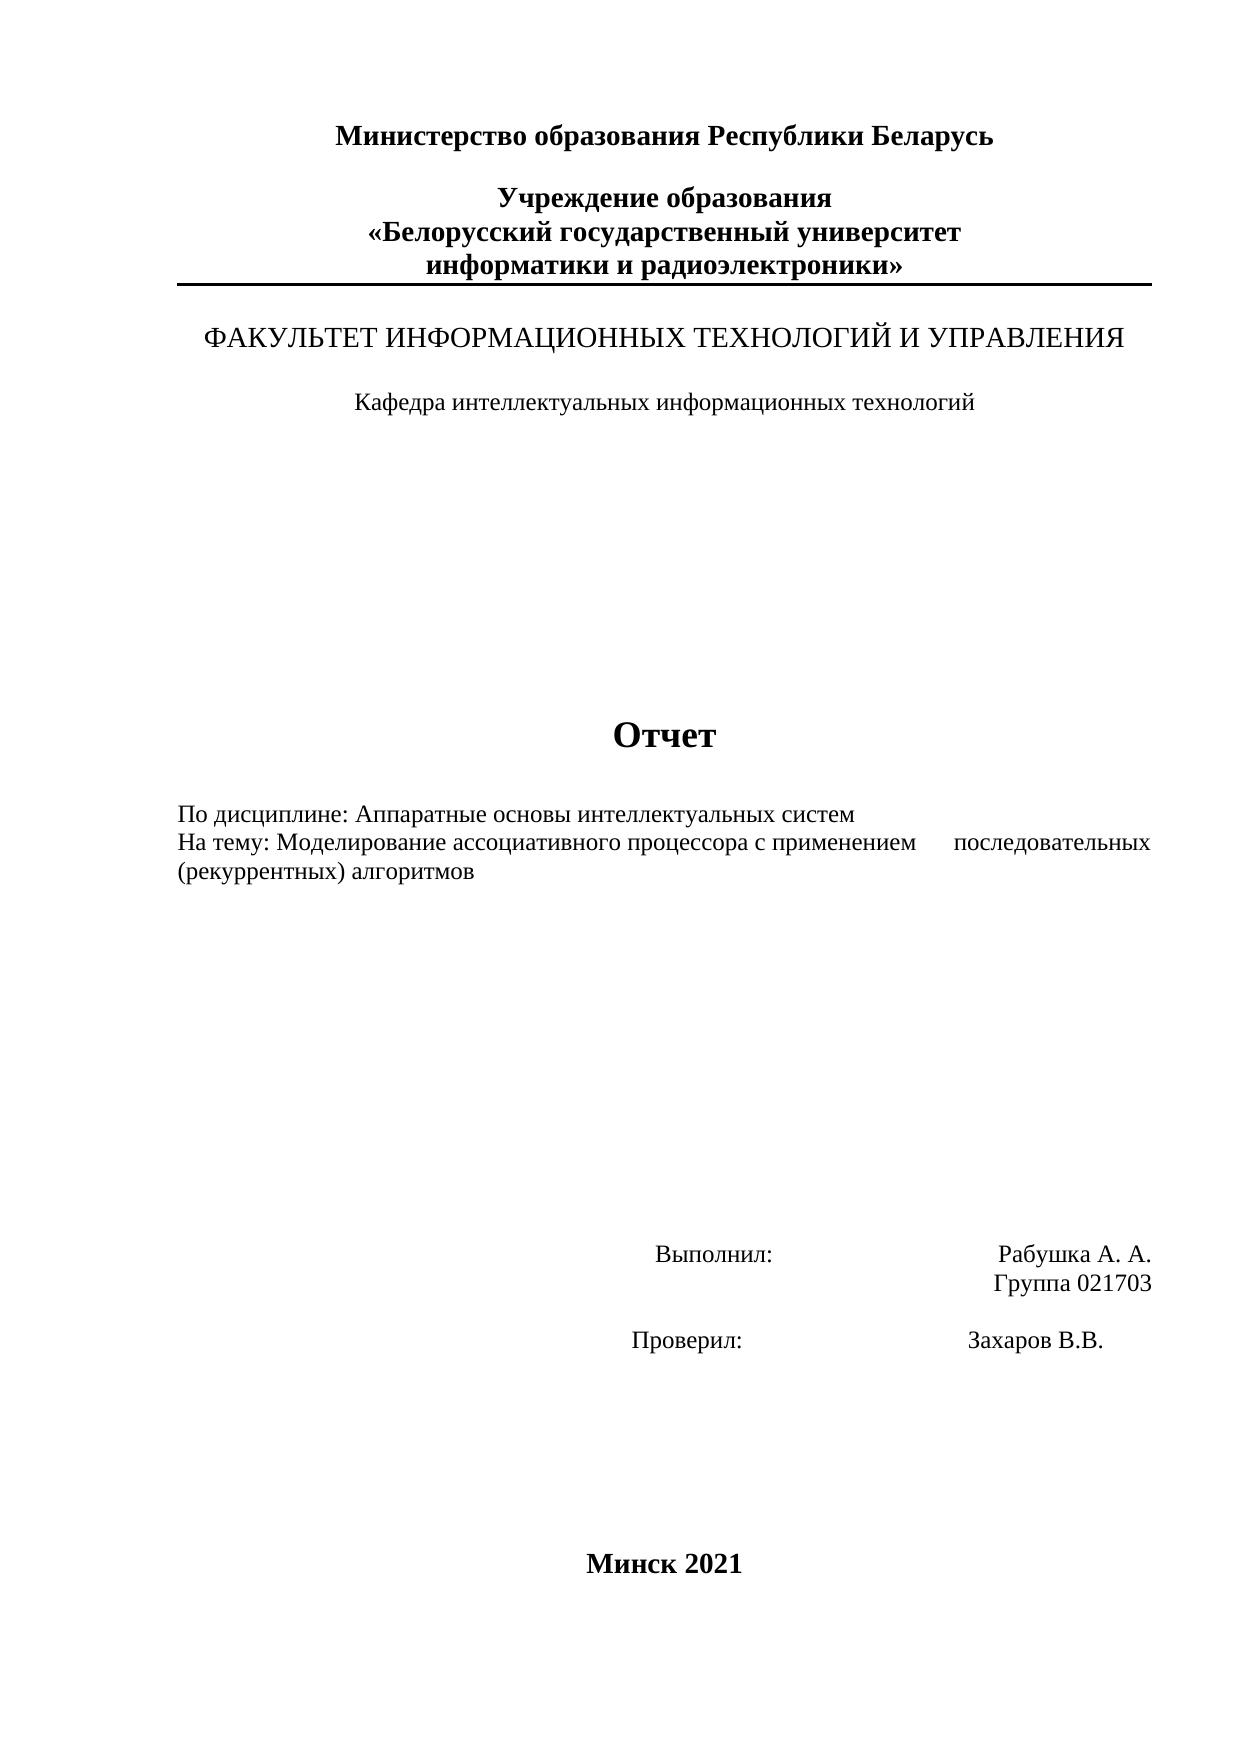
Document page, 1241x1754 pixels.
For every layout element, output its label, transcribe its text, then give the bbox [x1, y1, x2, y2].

text Отчет [177, 712, 1152, 756]
text Выполнил: Рабушка А. А. [162, 1239, 1152, 1268]
text По дисциплине: Аппаратные основы интеллектуальных систем [177, 799, 1152, 827]
text «Белорусский государственный университет [177, 214, 1152, 247]
text На тему: Моделирование ассоциативного процессора с применением последовательных (рекуррентных) алгоритмов [177, 827, 1152, 885]
text Кафедра интеллектуальных информационных технологий [177, 387, 1152, 444]
text Минск 2021 [177, 1546, 1152, 1580]
text информатики и радиоэлектроники» [177, 247, 1152, 283]
text Министерство образования Республики Беларусь [177, 118, 1152, 152]
text Группа 021703 [177, 1268, 1152, 1297]
text ФАКУЛЬТЕТ ИНФОРМАЦИОННЫХ ТЕХНОЛОГИЙ И УПРАВЛЕНИЯ [177, 320, 1152, 353]
text Проверил: Захаров В.В. [516, 1325, 1152, 1411]
text Учреждение образования [177, 180, 1152, 214]
